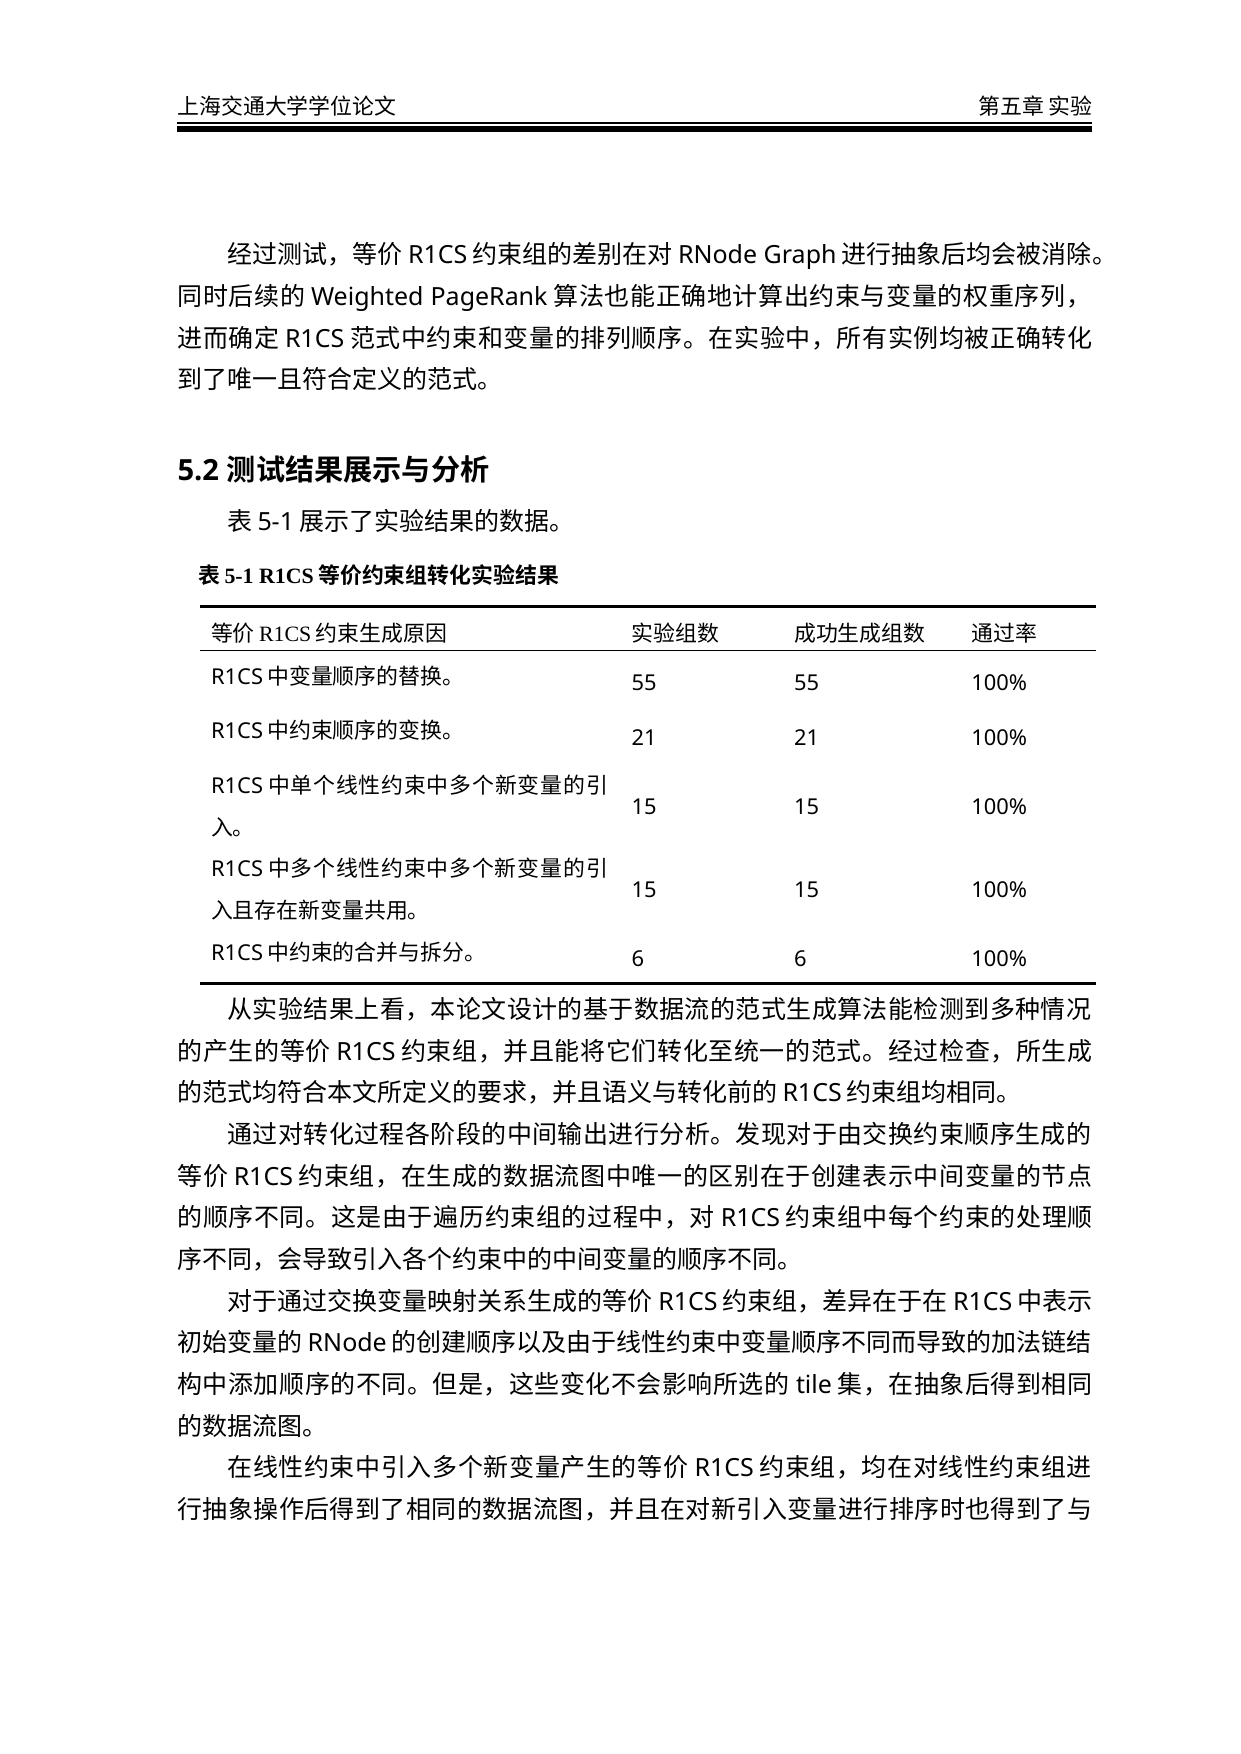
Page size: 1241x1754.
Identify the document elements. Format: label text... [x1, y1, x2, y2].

table_header 等价R1CS约束生成原因 [200, 608, 620, 649]
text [177, 1443, 1092, 1527]
table_cell 6 [620, 927, 783, 982]
text 通过对转化过程各阶段的中间输出进行分析。发现对于由交换约束顺序生成的等价R1CS约束组，在生成的数据流图中唯一的区别在于创建表示中间变量的节点的顺序不同。这是由于遍历约束组的过程中，对R1CS约束组中每个约束的处理顺序不同，会导致引入各个约束中的中间变量的顺序不同。 [177, 1110, 1092, 1277]
table_cell 15 [620, 760, 783, 843]
text 经过测试，等价R1CS约束组的差别在对RNode Graph进行抽象后均会被消除。同时后续的Weighted PageRank算法也能正确地计算出约束与变量的权重序列，进而确定R1CS范式中约束和变量的排列顺序。在实验中，所有实例均被正确转化到了唯一且符合定义的范式。 [177, 230, 1092, 397]
table_cell 6 [783, 927, 960, 982]
table_cell R1CS中约束的合并与拆分。 [200, 927, 620, 982]
table_cell 100% [960, 705, 1096, 760]
subtitle 5.2 测试结果展示与分析 [177, 447, 1092, 489]
table_cell 55 [783, 651, 960, 705]
table_header 通过率 [960, 608, 1096, 649]
table_cell 15 [783, 843, 960, 927]
table_cell 100% [960, 651, 1096, 705]
table_cell 100% [960, 927, 1096, 982]
table_cell 15 [783, 760, 960, 843]
table_cell 15 [620, 843, 783, 927]
table_cell 55 [620, 651, 783, 705]
table_cell 21 [783, 705, 960, 760]
table_cell R1CS中变量顺序的替换。 [200, 651, 620, 705]
text 表5-1 R1CS等价约束组转化实验结果 [177, 551, 1092, 592]
table_cell 100% [960, 760, 1096, 843]
table_cell 100% [960, 843, 1096, 927]
text 从实验结果上看，本论文设计的基于数据流的范式生成算法能检测到多种情况的产生的等价R1CS约束组，并且能将它们转化至统一的范式。经过检查，所生成的范式均符合本文所定义的要求，并且语义与转化前的R1CS约束组均相同。 [177, 985, 1092, 1110]
table_cell R1CS中单个线性约束中多个新变量的引入。 [200, 760, 620, 843]
text 对于通过交换变量映射关系生成的等价R1CS约束组，差异在于在R1CS中表示初始变量的RNode的创建顺序以及由于线性约束中变量顺序不同而导致的加法链结构中添加顺序的不同。但是，这些变化不会影响所选的tile集，在抽象后得到相同的数据流图。 [177, 1277, 1092, 1443]
table_header 实验组数 [620, 608, 783, 649]
text 表5-1展示了实验结果的数据。 [177, 502, 1092, 538]
table_cell R1CS中约束顺序的变换。 [200, 705, 620, 760]
table_cell R1CS中多个线性约束中多个新变量的引入且存在新变量共用。 [200, 843, 620, 927]
table_header 成功生成组数 [783, 608, 960, 649]
table_cell 21 [620, 705, 783, 760]
